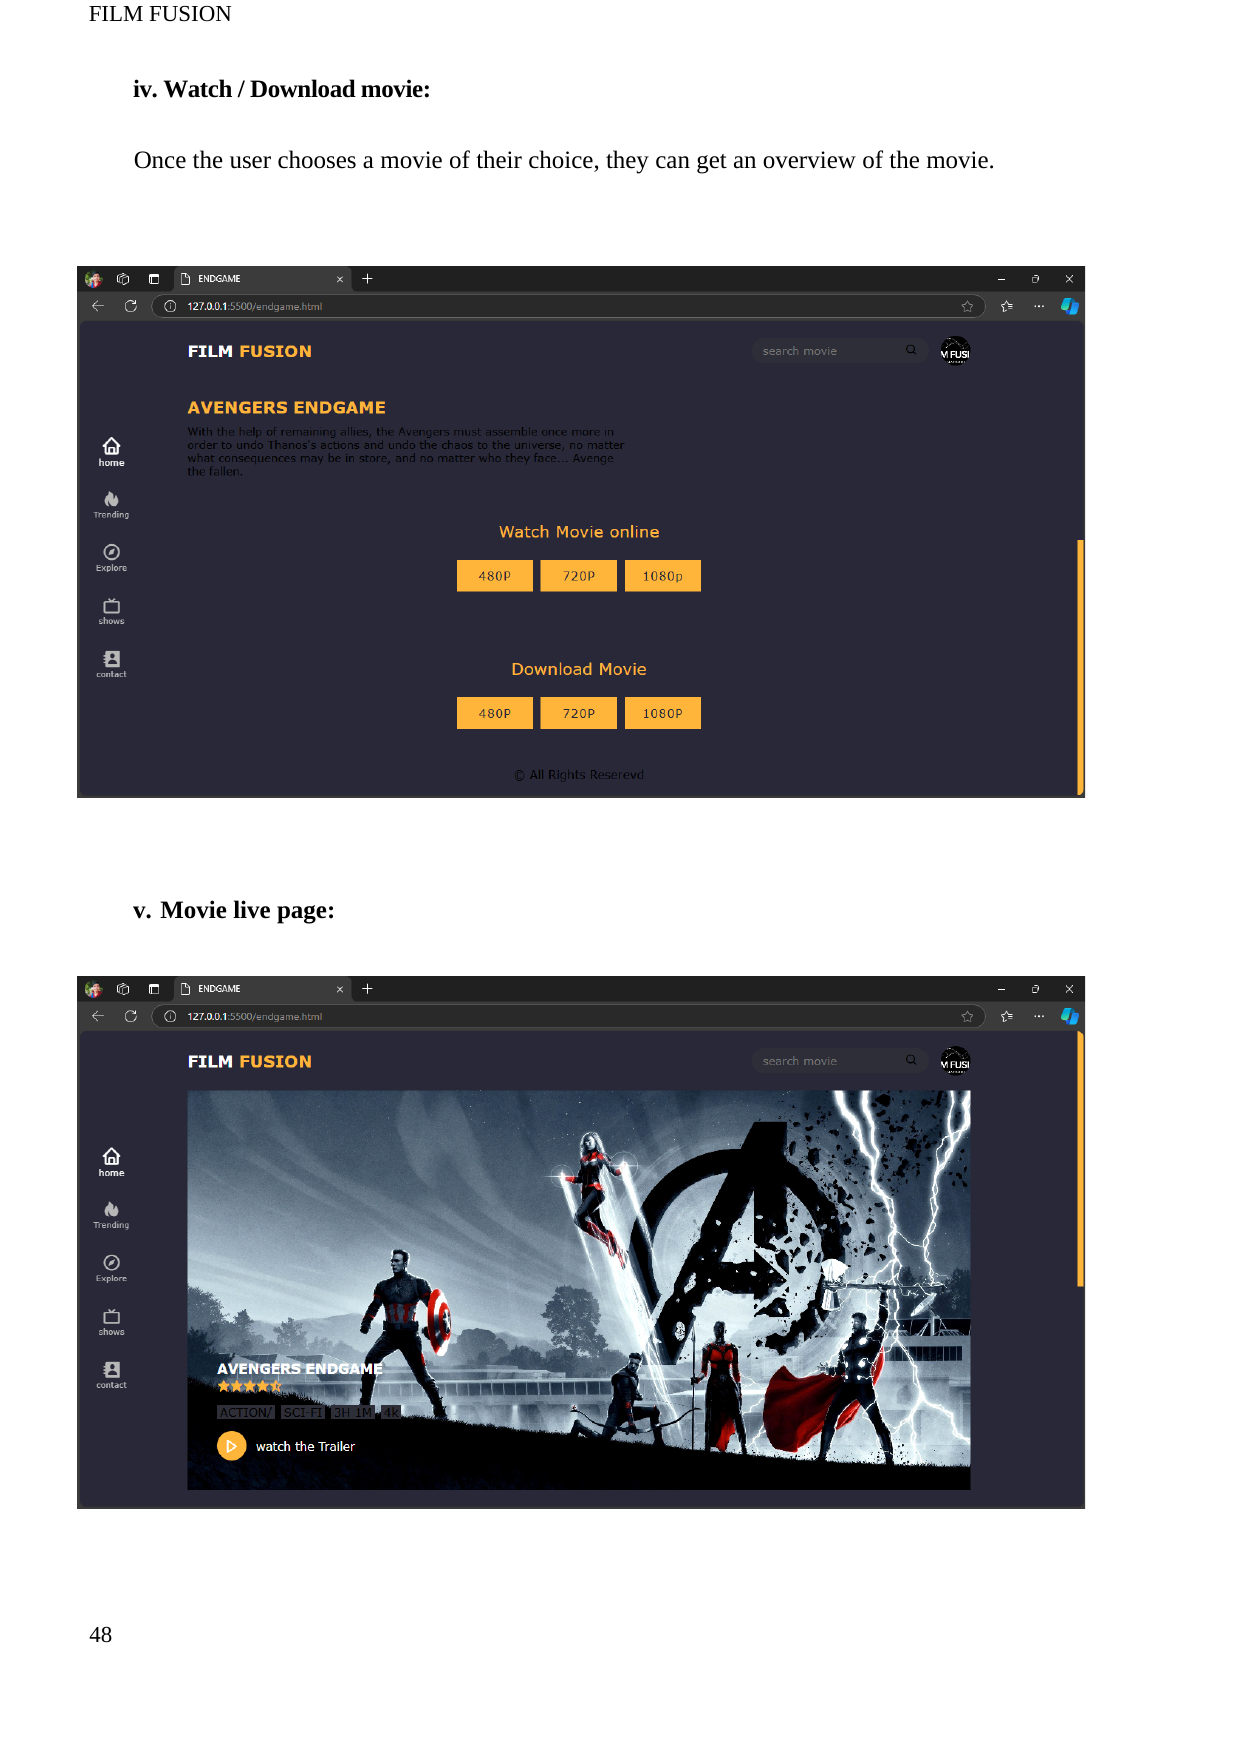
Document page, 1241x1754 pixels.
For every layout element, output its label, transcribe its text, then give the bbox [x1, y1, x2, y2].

text Once the user chooses a movie of their choice, they can get an overview of the movie. [133, 146, 1011, 174]
picture [77, 976, 1086, 1509]
picture [77, 266, 1086, 798]
subtitle Movie live page: [133, 895, 1155, 924]
subtitle Watch / Download movie: [133, 74, 1155, 103]
